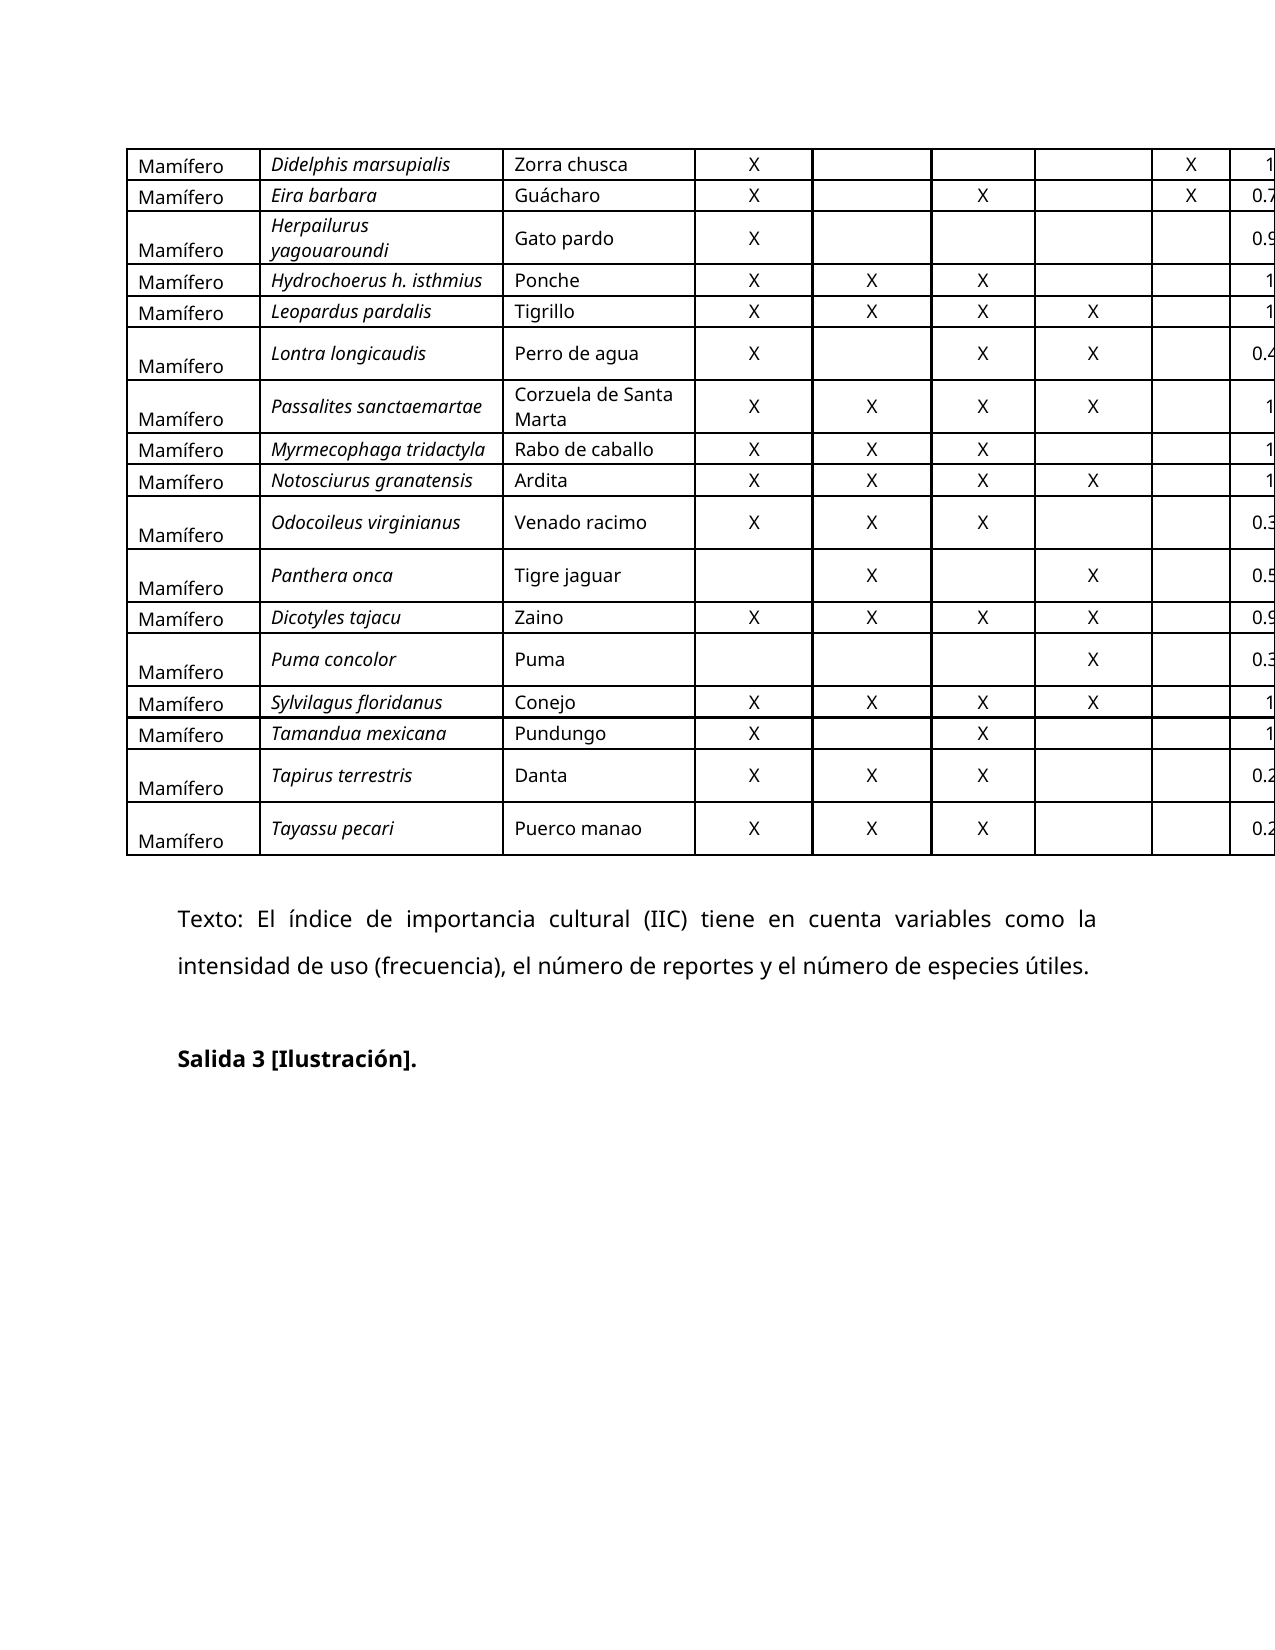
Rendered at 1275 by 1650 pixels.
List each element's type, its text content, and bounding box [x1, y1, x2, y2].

table_cell X [696, 434, 811, 463]
table_cell Mamífero [128, 719, 259, 748]
table_cell 1 [1231, 150, 1274, 179]
table_cell X [696, 265, 811, 294]
table_cell X [1036, 603, 1151, 632]
table_cell 0.76 [1231, 181, 1274, 210]
table_cell [1036, 181, 1151, 210]
table_cell Odocoileus virginianus [261, 497, 502, 548]
table_cell Guácharo [504, 181, 694, 210]
table_cell X [696, 328, 811, 379]
table_cell Mamífero [128, 181, 259, 210]
table_cell Tamandua mexicana [261, 719, 502, 748]
table_cell X [933, 687, 1034, 716]
table_cell [1153, 381, 1229, 432]
table_cell X [933, 381, 1034, 432]
table_cell X [933, 465, 1034, 494]
table_cell Danta [504, 750, 694, 801]
table_cell [1153, 497, 1229, 548]
table_cell X [696, 719, 811, 748]
table_cell X [933, 803, 1034, 854]
table_cell 0.24 [1231, 750, 1274, 801]
table_cell X [1036, 550, 1151, 601]
table_cell Leopardus pardalis [261, 297, 502, 326]
table_cell [696, 634, 811, 685]
table_cell X [814, 803, 930, 854]
table_cell X [1036, 465, 1151, 494]
table_cell X [696, 803, 811, 854]
table_cell Hydrochoerus h. isthmius [261, 265, 502, 294]
table_cell Mamífero [128, 265, 259, 294]
table_cell X [1036, 634, 1151, 685]
table_cell [1153, 634, 1229, 685]
table_cell 1 [1231, 381, 1274, 432]
table_cell X [814, 381, 930, 432]
table_cell Mamífero [128, 550, 259, 601]
table_cell Mamífero [128, 803, 259, 854]
table_cell Lontra longicaudis [261, 328, 502, 379]
table_cell [1036, 265, 1151, 294]
table_cell Mamífero [128, 297, 259, 326]
table_cell Mamífero [128, 150, 259, 179]
table_cell Notosciurus granatensis [261, 465, 502, 494]
table_cell [1153, 803, 1229, 854]
table_cell [1036, 497, 1151, 548]
table_cell [1153, 465, 1229, 494]
table_cell Conejo [504, 687, 694, 716]
table_cell X [933, 297, 1034, 326]
table_cell Sylvilagus floridanus [261, 687, 502, 716]
table_cell [933, 550, 1034, 601]
table_cell [814, 212, 930, 263]
table_cell 0.51 [1231, 550, 1274, 601]
table_cell Mamífero [128, 750, 259, 801]
table_cell [696, 550, 811, 601]
table_cell 0.45 [1231, 328, 1274, 379]
table_cell [1153, 328, 1229, 379]
table_cell [933, 212, 1034, 263]
table_cell Puma concolor [261, 634, 502, 685]
table_cell 1 [1231, 719, 1274, 748]
table_cell Tapirus terrestris [261, 750, 502, 801]
table_cell Didelphis marsupialis [261, 150, 502, 179]
table_cell X [696, 381, 811, 432]
table_cell X [814, 497, 930, 548]
table_cell Mamífero [128, 687, 259, 716]
table_cell X [1036, 297, 1151, 326]
table_cell Myrmecophaga tridactyla [261, 434, 502, 463]
table_cell [1153, 434, 1229, 463]
table_cell [814, 150, 930, 179]
table_cell [1036, 434, 1151, 463]
table_cell X [814, 465, 930, 494]
table_cell [814, 328, 930, 379]
table_cell Ardita [504, 465, 694, 494]
table_cell 1 [1231, 465, 1274, 494]
table_cell X [933, 497, 1034, 548]
table_cell 1 [1231, 265, 1274, 294]
table_cell X [933, 719, 1034, 748]
table_cell X [933, 265, 1034, 294]
table_cell X [814, 297, 930, 326]
table_cell [814, 634, 930, 685]
table_cell Mamífero [128, 497, 259, 548]
table_cell X [1153, 150, 1229, 179]
table_cell X [696, 750, 811, 801]
table_cell 0.99 [1231, 603, 1274, 632]
table_cell 0.31 [1231, 634, 1274, 685]
table_cell X [814, 603, 930, 632]
table_cell Tigrillo [504, 297, 694, 326]
table_cell [814, 181, 930, 210]
table_cell Pundungo [504, 719, 694, 748]
table_cell Mamífero [128, 328, 259, 379]
table_cell Corzuela de Santa Marta [504, 381, 694, 432]
table_cell [814, 719, 930, 748]
table_cell Panthera onca [261, 550, 502, 601]
table_cell X [696, 181, 811, 210]
table_cell Mamífero [128, 381, 259, 432]
table_cell X [1036, 687, 1151, 716]
table_cell [1036, 803, 1151, 854]
table_cell Venado racimo [504, 497, 694, 548]
table_cell X [814, 434, 930, 463]
table_cell X [696, 150, 811, 179]
table_cell 0.99 [1231, 212, 1274, 263]
table_cell X [1153, 181, 1229, 210]
table_cell Mamífero [128, 434, 259, 463]
table_cell [1153, 603, 1229, 632]
table_cell Perro de agua [504, 328, 694, 379]
table_cell Tigre jaguar [504, 550, 694, 601]
table_cell [1153, 550, 1229, 601]
table_cell X [696, 465, 811, 494]
table_cell X [696, 497, 811, 548]
table_cell 0.28 [1231, 803, 1274, 854]
table_cell X [814, 550, 930, 601]
table_cell [1036, 719, 1151, 748]
table_cell [1036, 150, 1151, 179]
table_cell Herpailurus yagouaroundi [261, 212, 502, 263]
table_cell [1036, 750, 1151, 801]
table_cell [1153, 750, 1229, 801]
table_cell Puma [504, 634, 694, 685]
table_cell 0.39 [1231, 497, 1274, 548]
table_cell X [696, 603, 811, 632]
table_cell [1153, 719, 1229, 748]
table_cell X [933, 750, 1034, 801]
table_cell X [696, 687, 811, 716]
text Salida 3 [Ilustración]. [177, 1043, 1098, 1075]
table_cell X [933, 181, 1034, 210]
table_cell X [814, 265, 930, 294]
table_cell Eira barbara [261, 181, 502, 210]
table_cell [933, 150, 1034, 179]
table_cell [933, 634, 1034, 685]
table_cell Dicotyles tajacu [261, 603, 502, 632]
table_cell Tayassu pecari [261, 803, 502, 854]
table_cell Ponche [504, 265, 694, 294]
table_cell X [933, 603, 1034, 632]
table_cell X [1036, 381, 1151, 432]
table_cell Zorra chusca [504, 150, 694, 179]
table_cell [1153, 297, 1229, 326]
table_cell 1 [1231, 434, 1274, 463]
table_cell X [1036, 328, 1151, 379]
table_cell [1153, 265, 1229, 294]
text Texto: El índice de importancia cultural (IIC) tiene en cuenta variables como la intensidad de uso (frecuencia), el número de reportes y el número de especies útiles. [177, 903, 1098, 981]
table_cell X [696, 297, 811, 326]
table_cell Mamífero [128, 212, 259, 263]
table_cell X [933, 434, 1034, 463]
table_cell Mamífero [128, 603, 259, 632]
table_cell 1 [1231, 687, 1274, 716]
table_cell Mamífero [128, 634, 259, 685]
table_cell [1153, 212, 1229, 263]
table_cell X [814, 750, 930, 801]
table_cell [1153, 687, 1229, 716]
table_cell Zaino [504, 603, 694, 632]
table_cell Passalites sanctaemartae [261, 381, 502, 432]
table_cell X [933, 328, 1034, 379]
table_cell Puerco manao [504, 803, 694, 854]
table_cell [1036, 212, 1151, 263]
table_cell X [696, 212, 811, 263]
table_cell X [814, 687, 930, 716]
table_cell Mamífero [128, 465, 259, 494]
table_cell 1 [1231, 297, 1274, 326]
table_cell Rabo de caballo [504, 434, 694, 463]
table_cell Gato pardo [504, 212, 694, 263]
